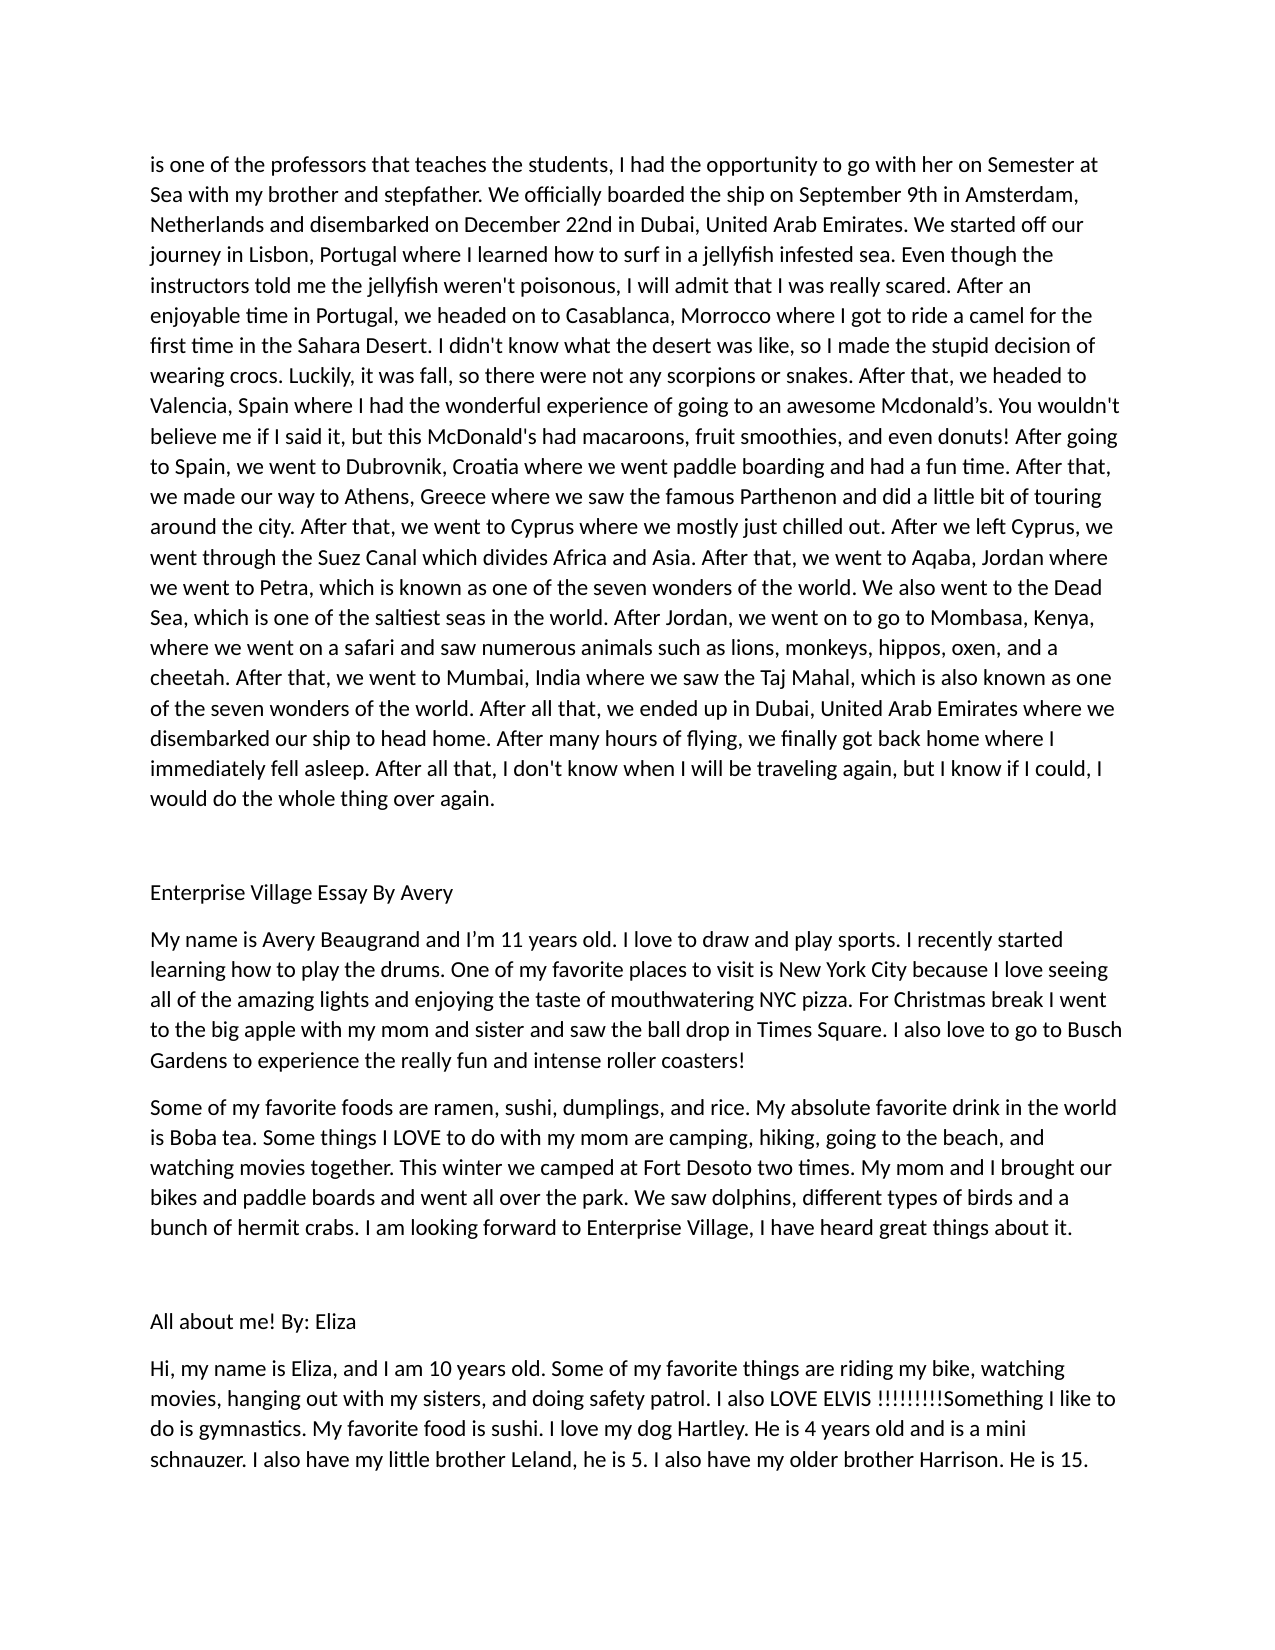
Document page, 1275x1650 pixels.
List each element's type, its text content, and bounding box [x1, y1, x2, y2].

text My name is Avery Beaugrand and I’m 11 years old. I love to draw and play sports. I recently started learning how to play the drums. One of my favorite places to visit is New York City because I love seeing all of the amazing lights and enjoying the taste of mouthwatering NYC pizza. For Christmas break I went to the big apple with my mom and sister and saw the ball drop in Times Square. I also love to go to Busch Gardens to experience the really fun and intense roller coasters! [150, 925, 1125, 1074]
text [150, 150, 1125, 812]
text Enterprise Village Essay By Avery [150, 878, 1125, 906]
text Some of my favorite foods are ramen, sushi, dumplings, and rice. My absolute favorite drink in the world is Boba tea. Some things I LOVE to do with my mom are camping, hiking, going to the beach, and watching movies together. This winter we camped at Fort Desoto two times. My mom and I brought our bikes and paddle boards and went all over the park. We saw dolphins, different types of birds and a bunch of hermit crabs. I am looking forward to Enterprise Village, I have heard great things about it. [150, 1093, 1125, 1242]
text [150, 1354, 1125, 1473]
text All about me! By: Eliza [150, 1307, 1125, 1335]
